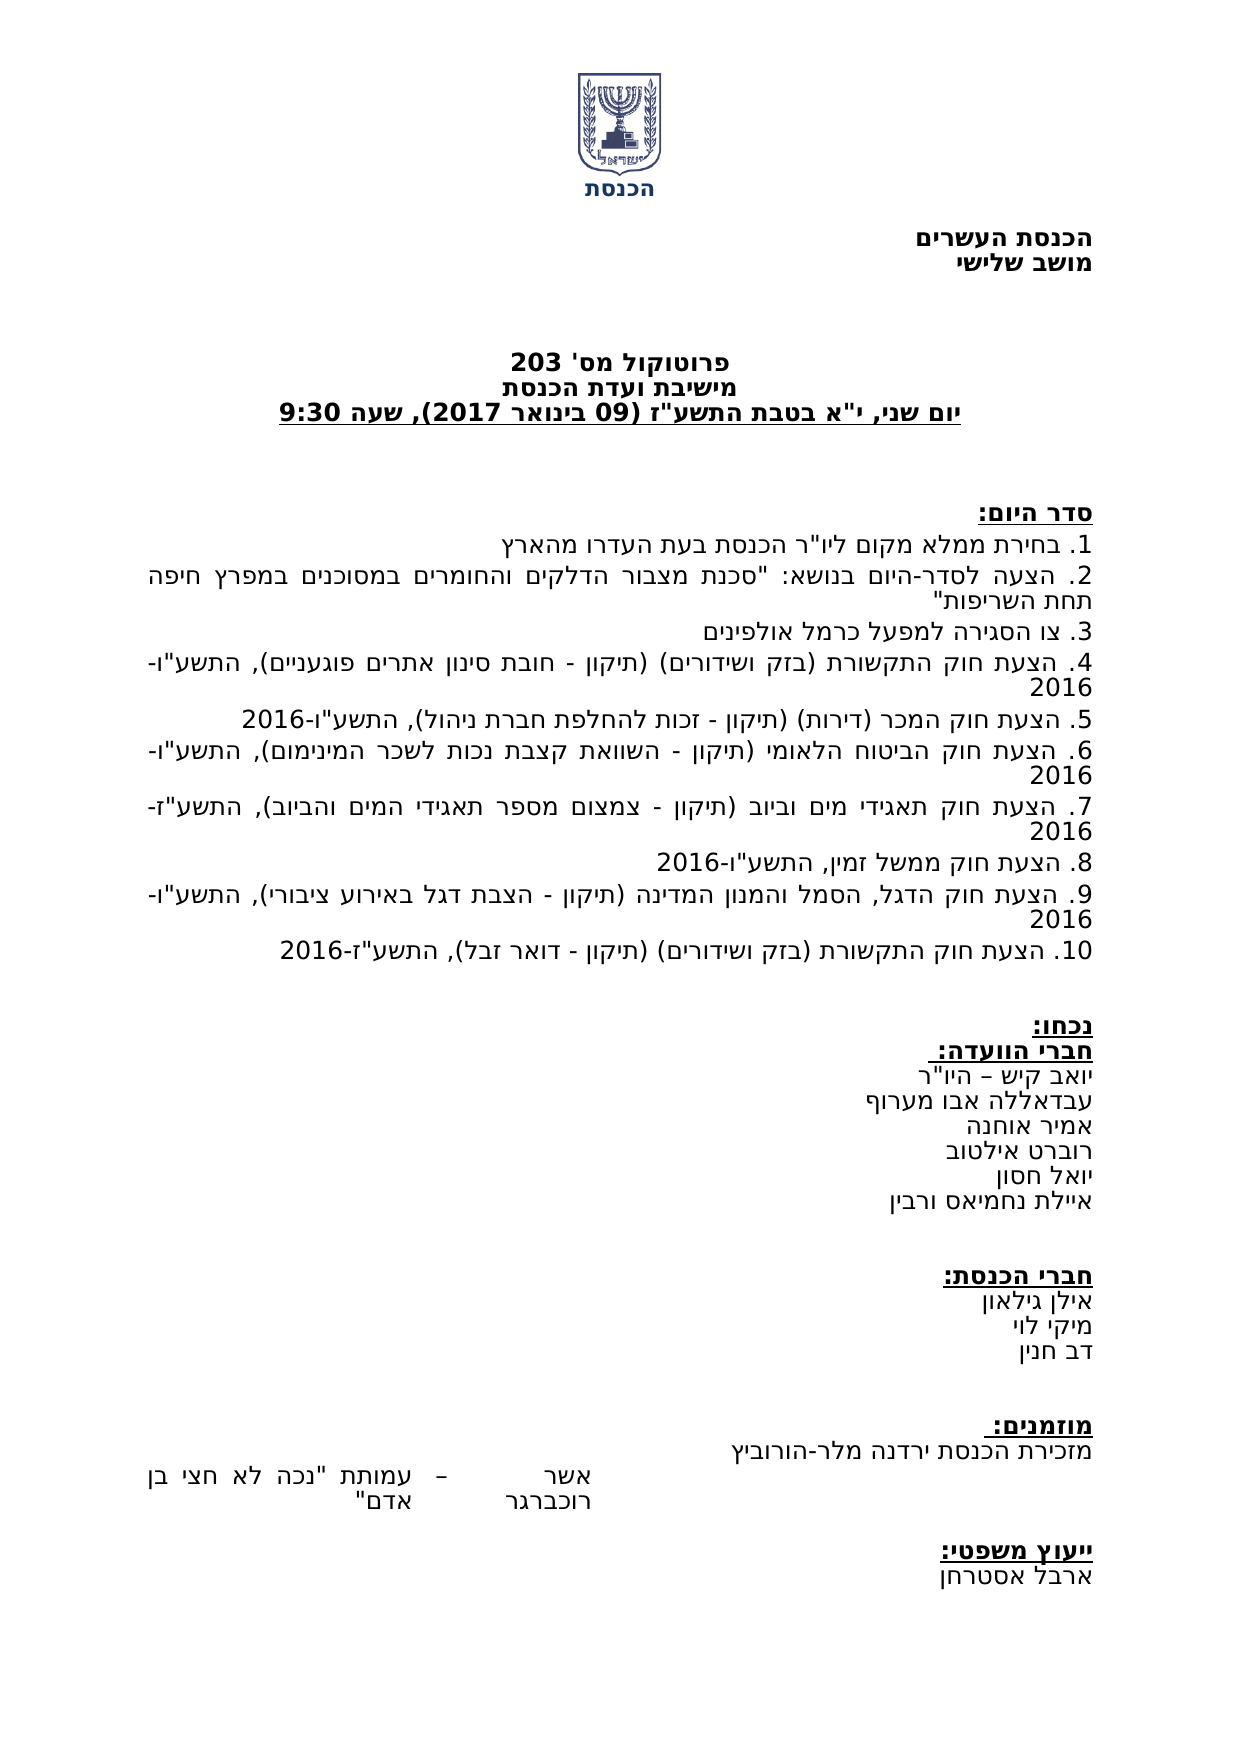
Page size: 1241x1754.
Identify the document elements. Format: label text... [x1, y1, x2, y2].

text מושב שלישי [147, 252, 1093, 277]
text ארבל אסטרחן [147, 1564, 1093, 1589]
text עבדאללה אבו מערוף [147, 1089, 1093, 1114]
table_header – [424, 1464, 459, 1514]
picture [578, 73, 662, 176]
text 7. הצעת חוק תאגידי מים וביוב (תיקון - צמצום מספר תאגידי המים והביוב), התשע"ז-2016 [147, 796, 1093, 846]
text 1. בחירת ממלא מקום ליו"ר הכנסת בעת העדרו מהארץ [147, 533, 1093, 558]
text יואל חסון [147, 1164, 1093, 1189]
text אילן גילאון [147, 1289, 1093, 1314]
text 8. הצעת חוק ממשל זמין, התשע"ו-2016 [147, 852, 1093, 877]
table_header אשר רוכברגר [459, 1464, 603, 1514]
text 9. הצעת חוק הדגל, הסמל והמנון המדינה (תיקון - הצבת דגל באירוע ציבורי), התשע"ו-2016 [147, 883, 1093, 933]
text מוזמנים: [147, 1414, 1093, 1439]
text 4. הצעת חוק התקשורת (בזק ושידורים) (תיקון - חובת סינון אתרים פוגעניים), התשע"ו-2016 [147, 652, 1093, 702]
text איילת נחמיאס ורבין [147, 1189, 1093, 1214]
text נכחו: [147, 1014, 1093, 1039]
text חברי הוועדה: [147, 1039, 1093, 1064]
text 6. הצעת חוק הביטוח הלאומי (תיקון - השוואת קצבת נכות לשכר המינימום), התשע"ו-2016 [147, 739, 1093, 789]
text פרוטוקול מס' 203 [147, 352, 1093, 377]
text 5. הצעת חוק המכר (דירות) (תיקון - זכות להחלפת חברת ניהול), התשע"ו-2016 [147, 708, 1093, 733]
text יואב קיש – היו"ר [147, 1064, 1093, 1089]
text מיקי לוי [147, 1314, 1093, 1339]
text 10. הצעת חוק התקשורת (בזק ושידורים) (תיקון - דואר זבל), התשע"ז-2016 [147, 939, 1093, 964]
text 2. הצעה לסדר-היום בנושא: "סכנת מצבור הדלקים והחומרים במסוכנים במפרץ חיפה תחת השריפות" [147, 564, 1093, 614]
text ייעוץ משפטי: [147, 1539, 1093, 1564]
text דב חנין [147, 1339, 1093, 1364]
text חברי הכנסת: [147, 1264, 1093, 1289]
text רוברט אילטוב [147, 1139, 1093, 1164]
text 3. צו הסגירה למפעל כרמל אולפינים [147, 621, 1093, 646]
text מישיבת ועדת הכנסת [147, 377, 1093, 402]
text אמיר אוחנה [147, 1114, 1093, 1139]
table_header עמותת "נכה לא חצי בן אדם" [136, 1464, 424, 1514]
text מזכירת הכנסת ירדנה מלר-הורוביץ [147, 1439, 1093, 1464]
text סדר היום: [147, 502, 1093, 527]
text הכנסת העשרים [147, 227, 1093, 252]
text יום שני, י"א בטבת התשע"ז (09 בינואר 2017), שעה 9:30 [147, 402, 1093, 427]
